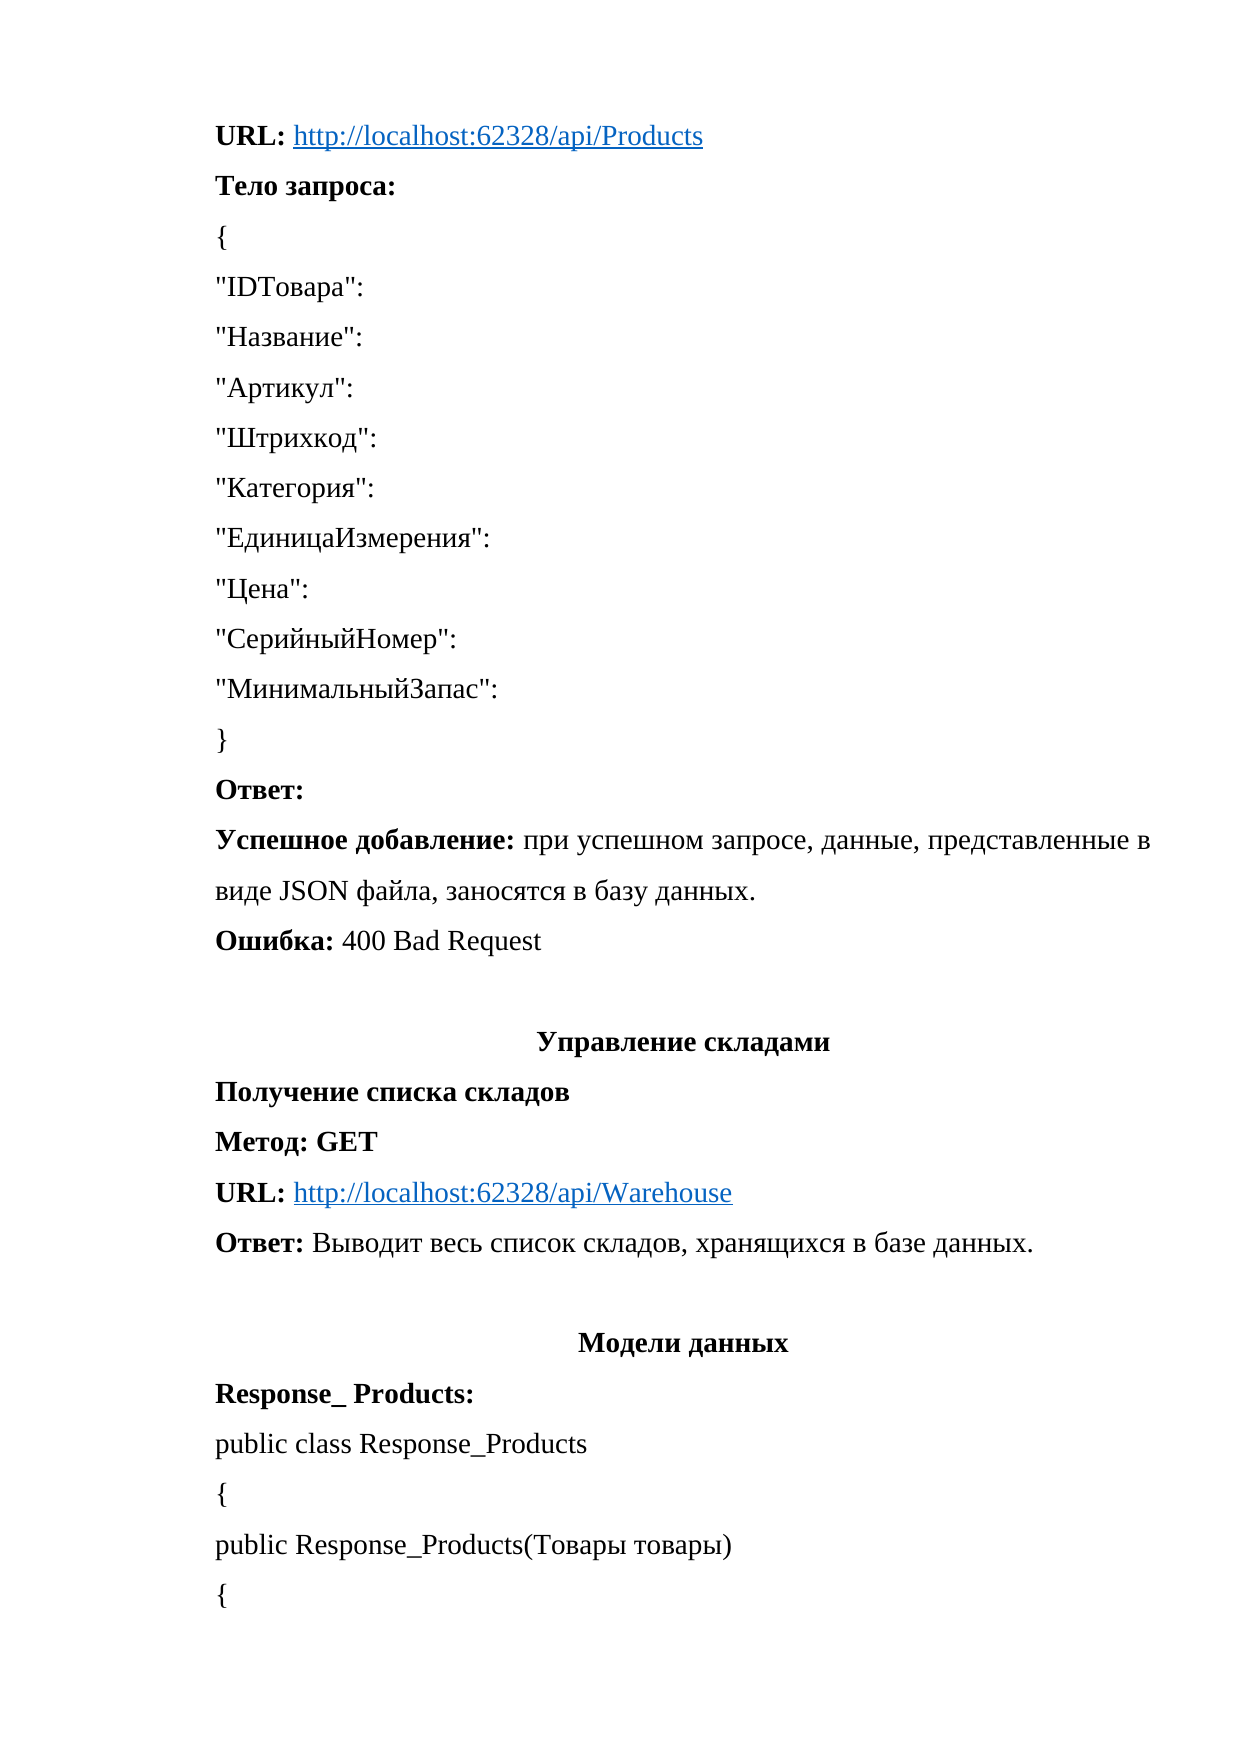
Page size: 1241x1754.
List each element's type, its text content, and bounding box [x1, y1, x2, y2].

text Получение списка складов [215, 1074, 1152, 1108]
text "МинимальныйЗапас": [215, 672, 1152, 705]
text public class Response_Products [215, 1426, 1152, 1460]
text } [215, 722, 1152, 755]
text "Цена": [215, 571, 1152, 604]
text "СерийныйНомер": [215, 621, 1152, 655]
text public Response_Products(Товары товары) [215, 1527, 1152, 1560]
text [215, 118, 1152, 152]
text Response_ Products: [215, 1376, 1152, 1409]
text Модели данных [215, 1326, 1152, 1359]
text { [215, 219, 1152, 252]
text Ответ: [215, 772, 1152, 806]
text "Название": [215, 319, 1152, 353]
text Тело запроса: [215, 168, 1152, 202]
text Ответ: Выводит весь список складов, хранящихся в базе данных. [215, 1225, 1152, 1258]
text Успешное добавление: при успешном запросе, данные, представленные в виде JSON файла, заносятся в базу данных. [215, 822, 1152, 906]
text "Артикул": [215, 370, 1152, 403]
text "Категория": [215, 470, 1152, 504]
text Управление складами [215, 1024, 1152, 1057]
text Ошибка: 400 Bad Request [215, 923, 1152, 957]
text { [215, 1577, 1152, 1611]
text "ЕдиницаИзмерения": [215, 521, 1152, 554]
text Метод: GET [215, 1124, 1152, 1158]
text { [215, 1477, 1152, 1510]
text URL: http://localhost:62328/api/Warehouse [215, 1175, 1152, 1208]
text "IDТовара": [215, 269, 1152, 303]
text "Штрихкод": [215, 420, 1152, 453]
